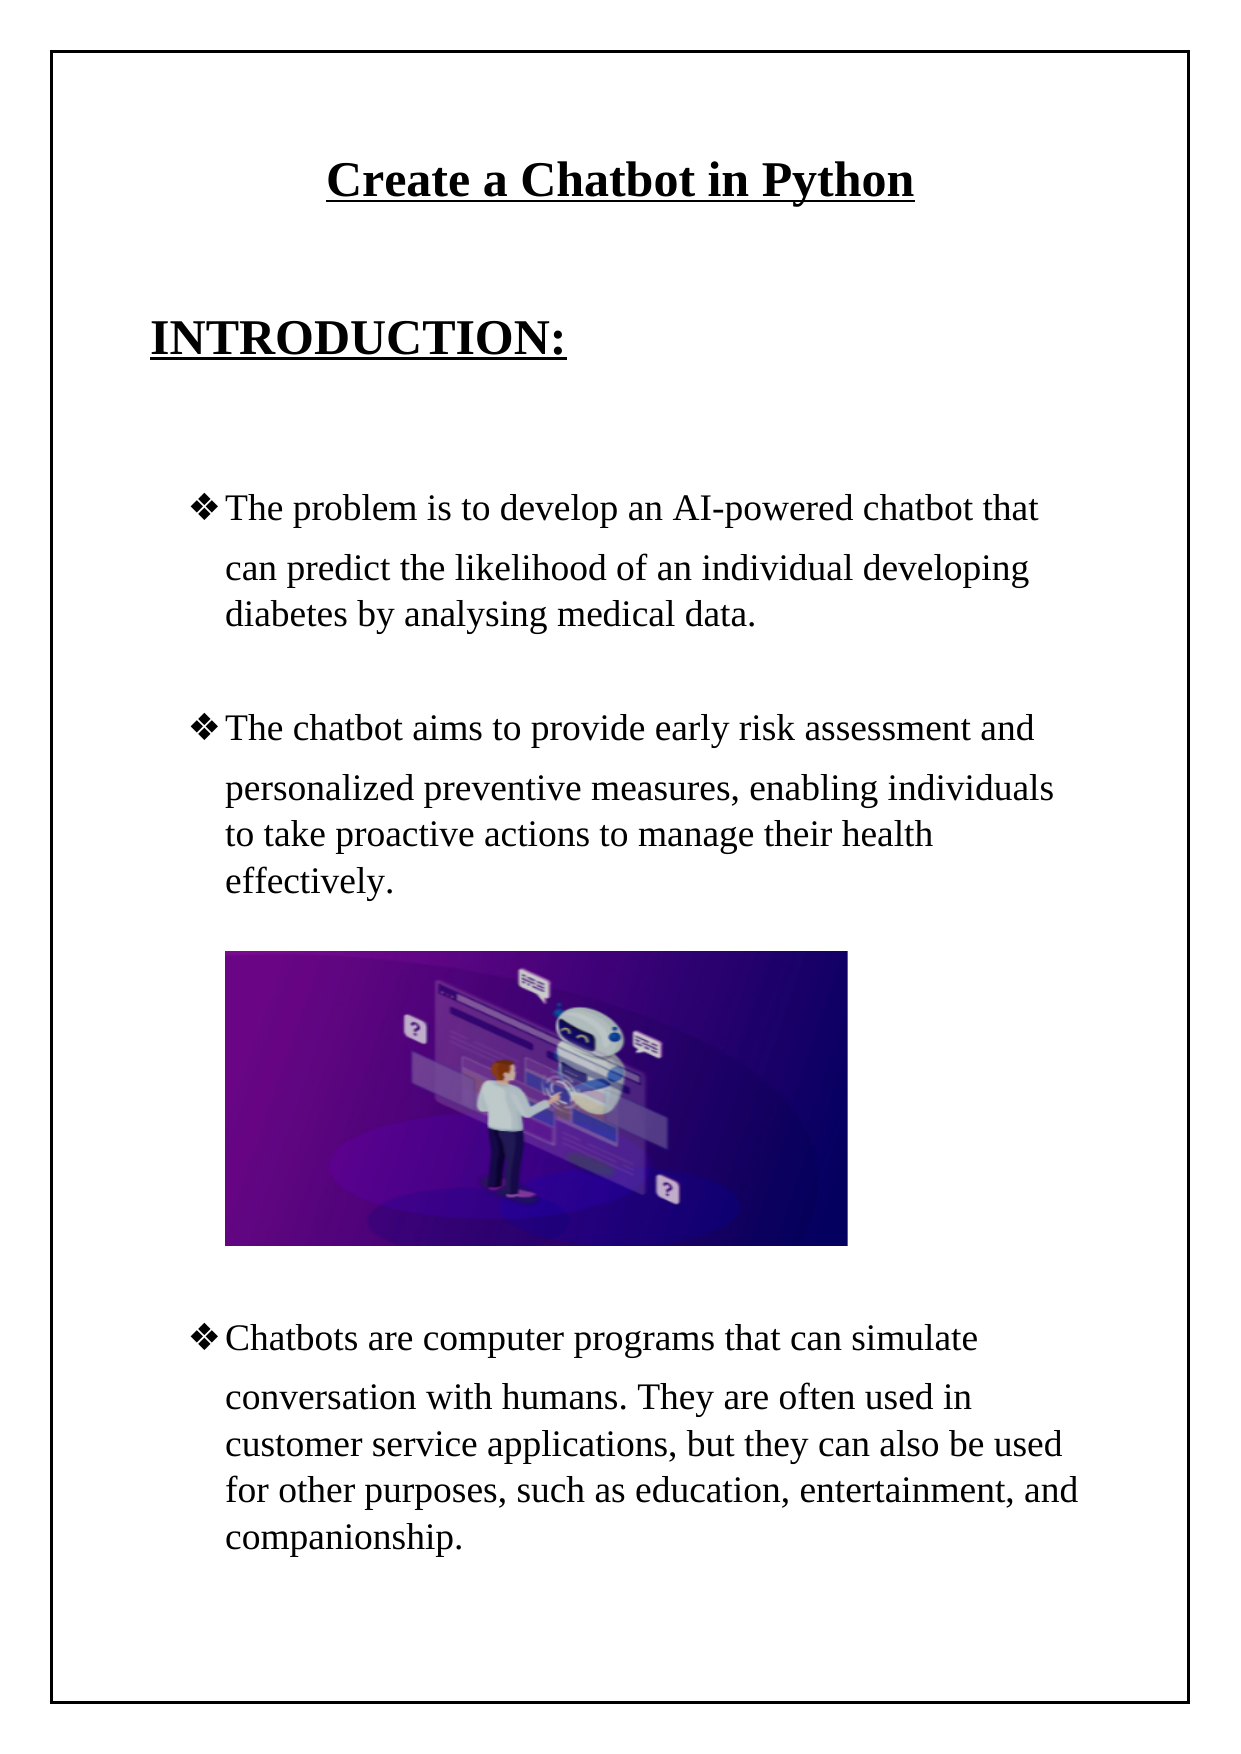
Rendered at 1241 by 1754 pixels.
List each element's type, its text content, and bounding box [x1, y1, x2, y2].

text Create a Chatbot in Python [150, 150, 1090, 207]
list The problem is to develop an AI-powered chatbot that can predict the likelihood of an individual developing diabetes by analysing medical data. [187, 465, 1090, 635]
list Chatbots are computer programs that can simulate conversation with humans. They are often used in customer service applications, but they can also be used for other purposes, such as education, entertainment, and companionship. [187, 1294, 1090, 1557]
list The chatbot aims to provide early risk assessment and personalized preventive measures, enabling individuals to take proactive actions to manage their health effectively. [187, 685, 1090, 902]
picture [225, 951, 848, 1246]
text INTRODUCTION: [150, 307, 1090, 365]
